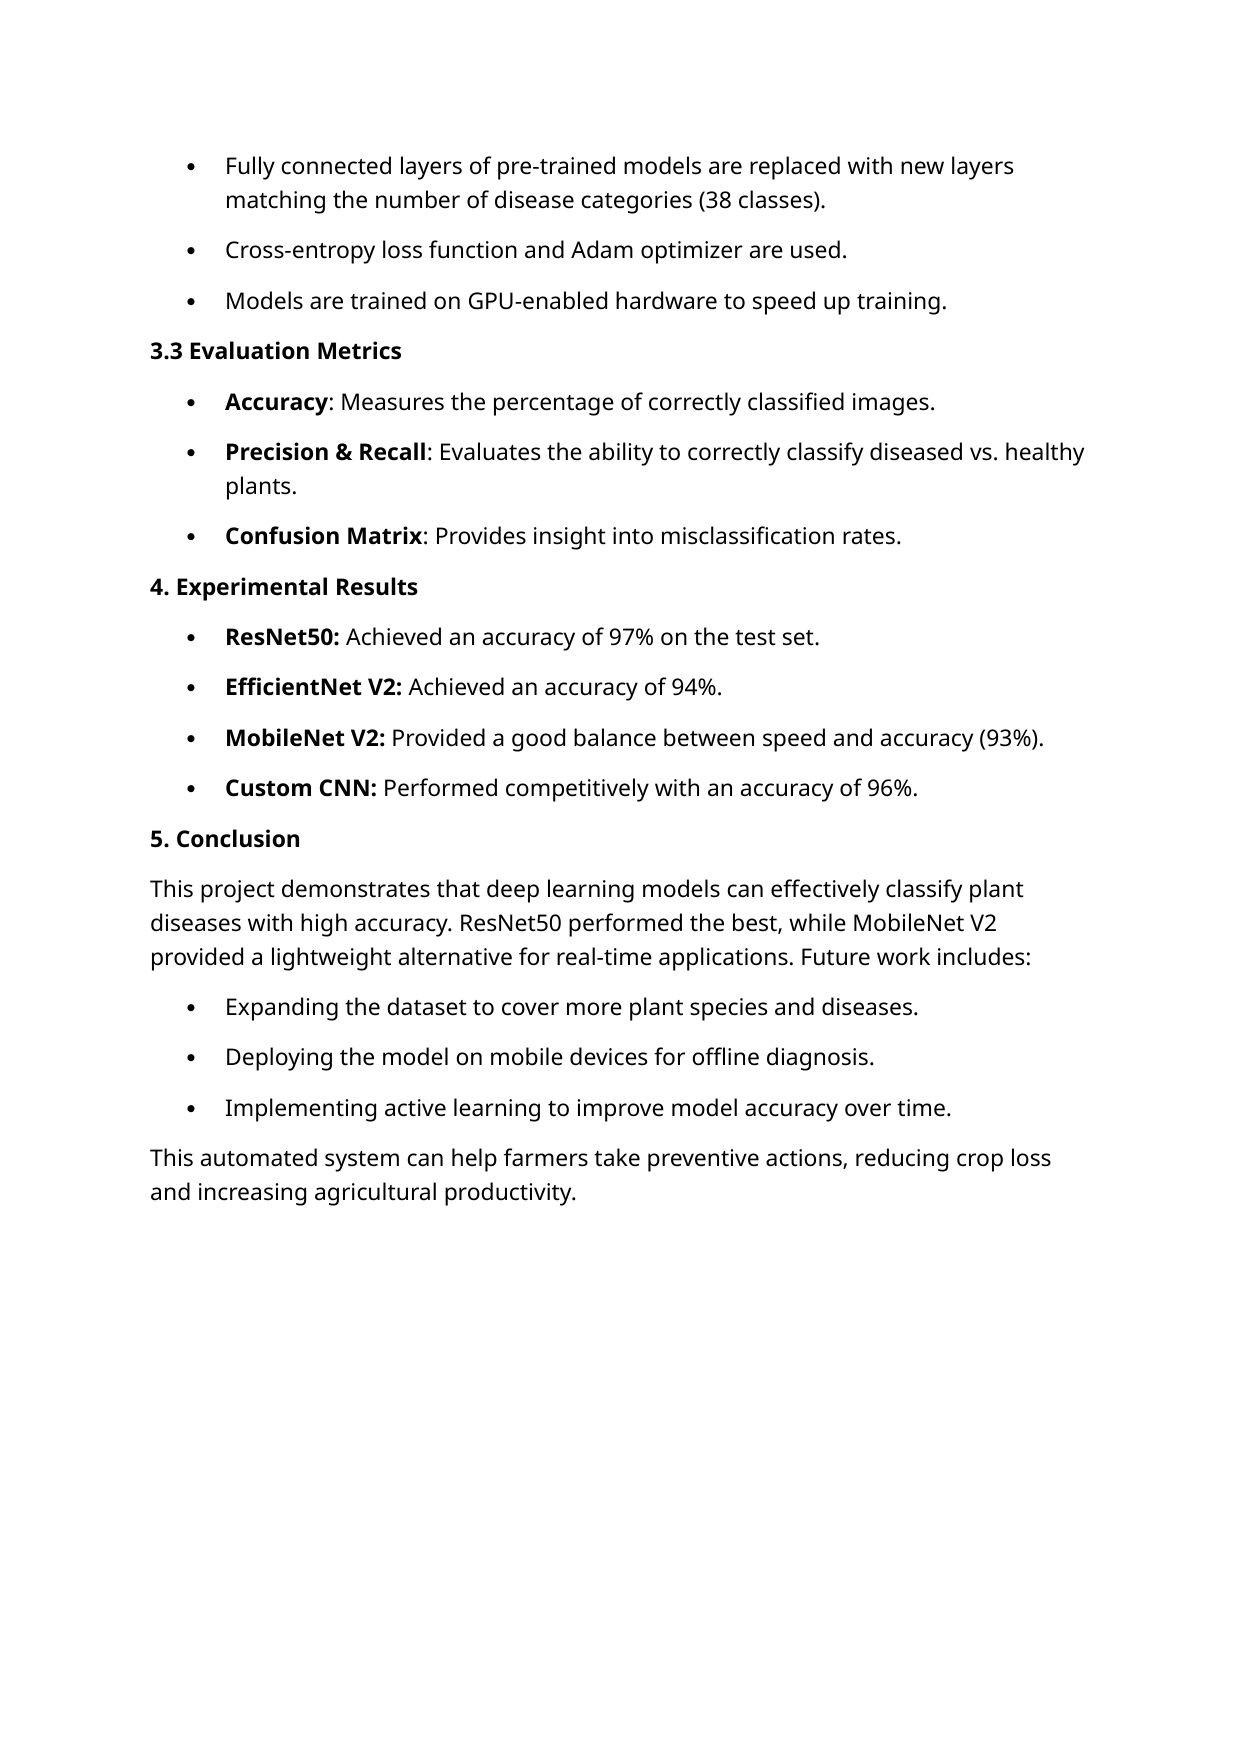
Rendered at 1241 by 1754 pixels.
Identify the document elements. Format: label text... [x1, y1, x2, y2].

list Fully connected layers of pre-trained models are replaced with new layers matching the number of disease categories (38 classes). [187, 150, 1090, 215]
list MobileNet V2: Provided a good balance between speed and accuracy (93%). [187, 722, 1090, 753]
list Models are trained on GPU-enabled hardware to speed up training. [187, 284, 1090, 316]
text This automated system can help farmers take preventive actions, reducing crop loss and increasing agricultural productivity. [150, 1142, 1090, 1207]
list Custom CNN: Performed competitively with an accuracy of 96%. [187, 772, 1090, 803]
list ResNet50: Achieved an accuracy of 97% on the test set. [187, 621, 1090, 652]
list Deploying the model on mobile devices for offline diagnosis. [187, 1041, 1090, 1072]
list EfficientNet V2: Achieved an accuracy of 94%. [187, 671, 1090, 702]
text 3.3 Evaluation Metrics [150, 335, 1090, 366]
text This project demonstrates that deep learning models can effectively classify plant diseases with high accuracy. ResNet50 performed the best, while MobileNet V2 provided a lightweight alternative for real-time applications. Future work includes: [150, 873, 1090, 972]
text 5. Conclusion [150, 822, 1090, 854]
list Confusion Matrix: Provides insight into misclassification rates. [187, 520, 1090, 551]
text 4. Experimental Results [150, 570, 1090, 602]
list Expanding the dataset to cover more plant species and diseases. [187, 991, 1090, 1022]
list Implementing active learning to improve model accuracy over time. [187, 1092, 1090, 1123]
list Accuracy: Measures the percentage of correctly classified images. [187, 385, 1090, 417]
list Cross-entropy loss function and Adam optimizer are used. [187, 234, 1090, 265]
list Precision & Recall: Evaluates the ability to correctly classify diseased vs. healthy plants. [187, 436, 1090, 501]
